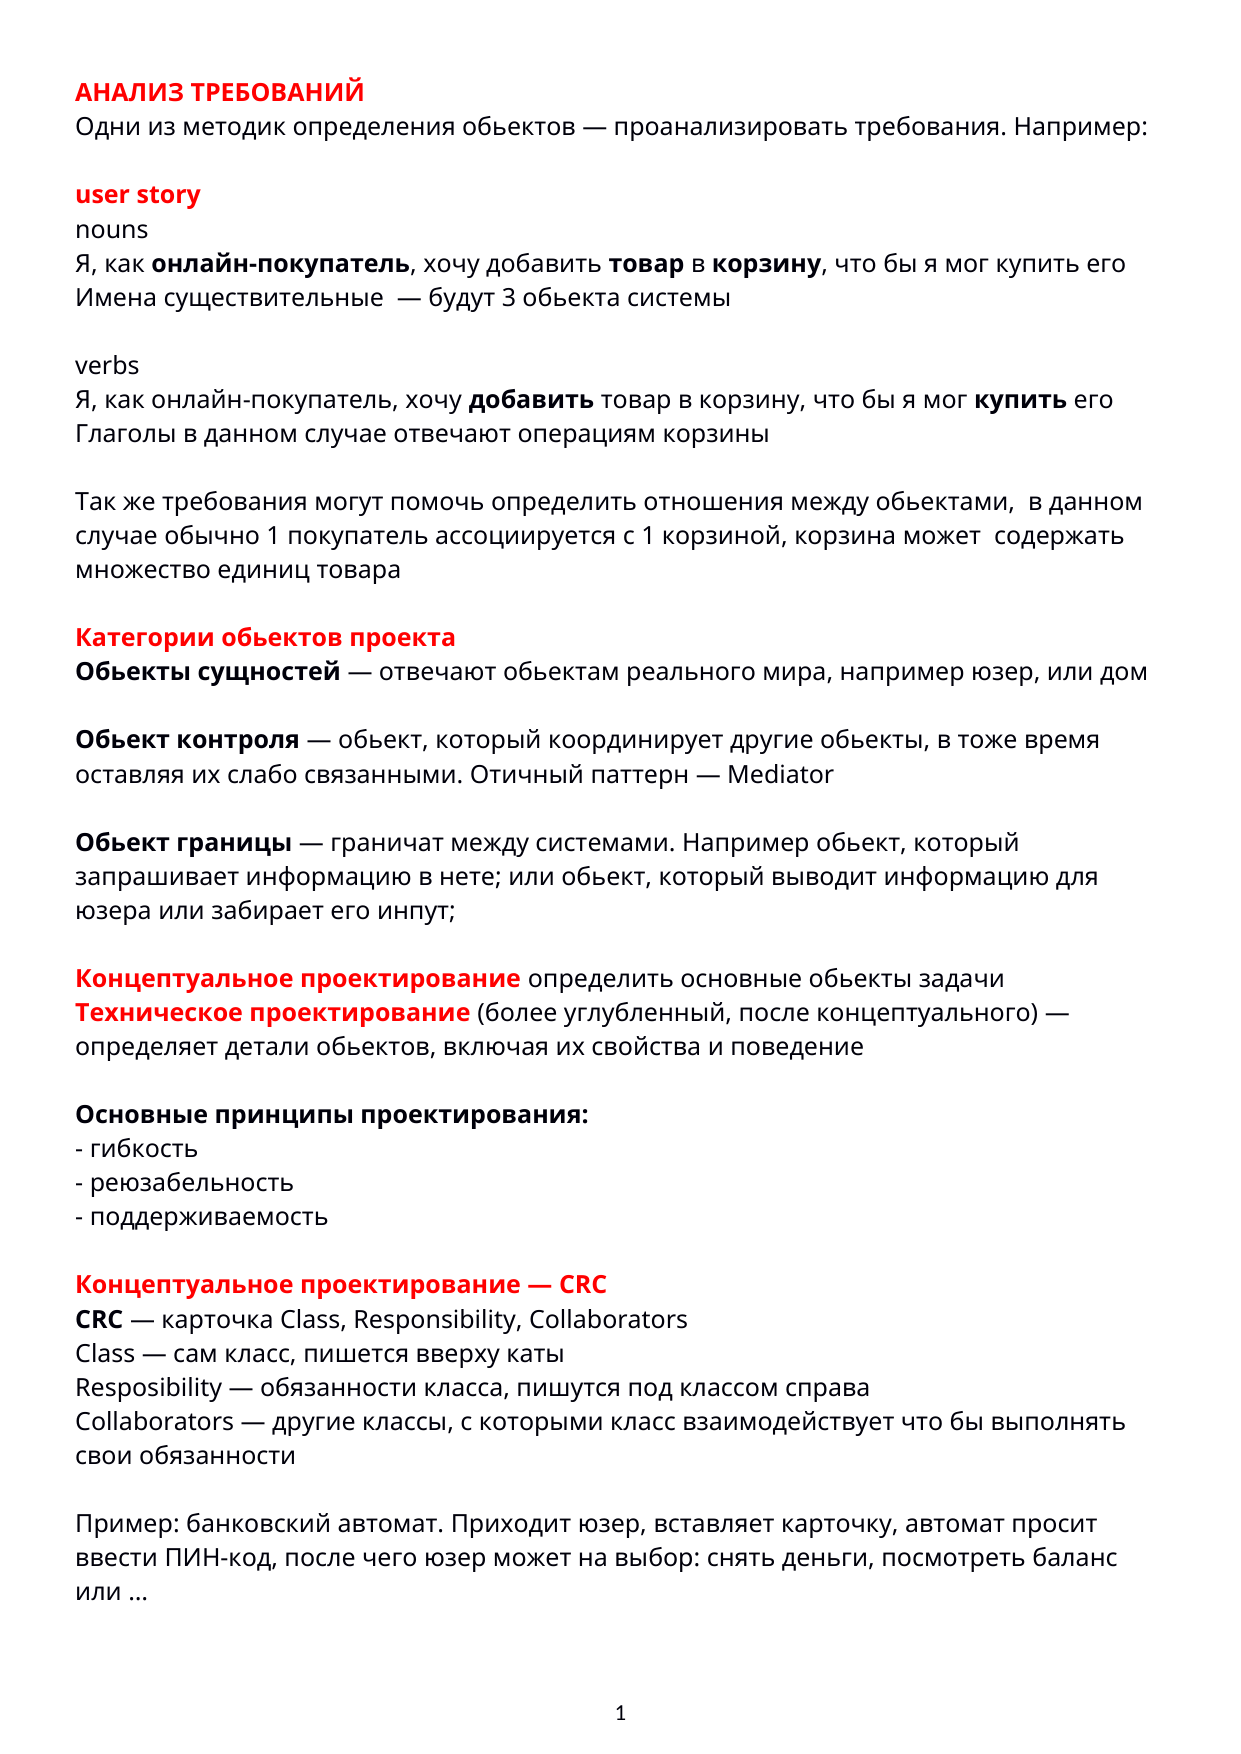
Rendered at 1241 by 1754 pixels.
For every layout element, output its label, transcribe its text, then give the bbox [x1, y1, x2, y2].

text Техническое проектирование (более углубленный, после концептуального) — определяет детали обьектов, включая их свойства и поведение [75, 995, 1165, 1063]
text - реюзабельность [75, 1165, 1165, 1199]
text Концептуальное проектирование определить основные обьекты задачи [75, 961, 1165, 995]
text - гибкость [75, 1131, 1165, 1165]
text - поддерживаемость [75, 1199, 1165, 1233]
text Resposibility — обязанности класса, пишутся под классом справа [75, 1369, 1165, 1403]
text Обьекты сущностей — отвечают обьектам реального мира, например юзер, или дом [75, 654, 1165, 688]
text Одни из методик определения обьектов — проанализировать требования. Например: [75, 109, 1165, 143]
text Концептуальное проектирование — CRC [75, 1267, 1165, 1301]
text Пример: банковский автомат. Приходит юзер, вставляет карточку, автомат просит ввести ПИН-код, после чего юзер может на выбор: снять деньги, посмотреть баланс или … [75, 1506, 1165, 1608]
text Так же требования могут помочь определить отношения между обьектами, в данном случае обычно 1 покупатель ассоциируется с 1 корзиной, корзина может содержать множество единиц товара [75, 484, 1165, 586]
text Class — сам класс, пишется вверху каты [75, 1335, 1165, 1369]
text verbs [75, 347, 1165, 382]
text Я, как онлайн-покупатель, хочу добавить товар в корзину, что бы я мог купить его [75, 245, 1165, 279]
text Основные принципы проектирования: [75, 1097, 1165, 1131]
text nouns [75, 211, 1165, 245]
text Глаголы в данном случае отвечают операциям корзины [75, 416, 1165, 450]
text Collaborators — другие классы, с которыми класс взаимодействует что бы выполнять свои обязанности [75, 1403, 1165, 1472]
text Я, как онлайн-покупатель, хочу добавить товар в корзину, что бы я мог купить его [75, 382, 1165, 416]
text user story [75, 177, 1165, 211]
text АНАЛИЗ ТРЕБОВАНИЙ [75, 75, 1165, 109]
text CRC — карточка Class, Responsibility, Collaborators [75, 1301, 1165, 1335]
text Обьект границы — граничат между системами. Например обьект, который запрашивает информацию в нете; или обьект, который выводит информацию для юзера или забирает его инпут; [75, 824, 1165, 927]
text Обьект контроля — обьект, который координирует другие обьекты, в тоже время оставляя их слабо связанными. Отичный паттерн — Mediator [75, 722, 1165, 790]
text Имена существительные — будут 3 обьекта системы [75, 279, 1165, 313]
text Категории обьектов проекта [75, 620, 1165, 654]
